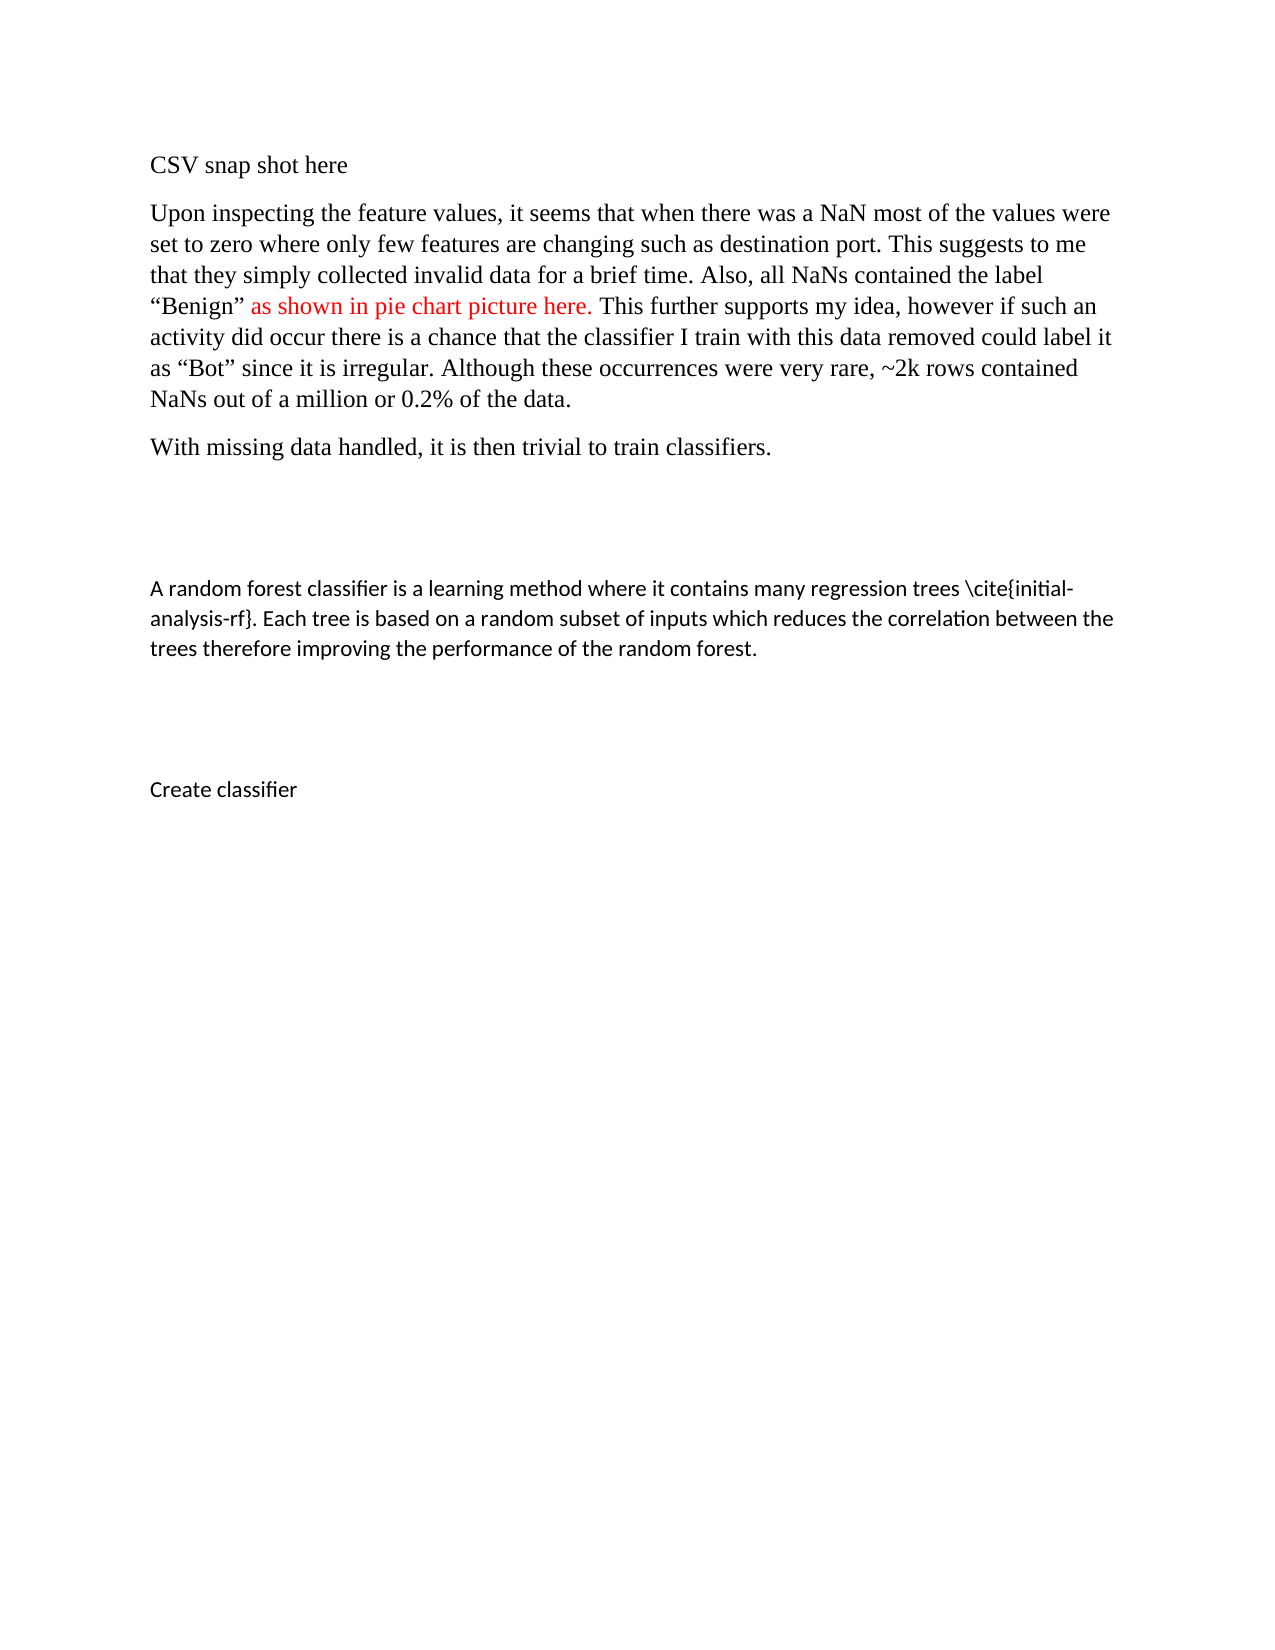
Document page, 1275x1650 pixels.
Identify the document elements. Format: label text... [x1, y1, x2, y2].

text CSV snap shot here [150, 150, 1125, 179]
text Upon inspecting the feature values, it seems that when there was a NaN most of the values were set to zero where only few features are changing such as destination port. This suggests to me that they simply collected invalid data for a brief time. Also, all NaNs contained the label “Benign” as shown in pie chart picture here. This further supports my idea, however if such an activity did occur there is a chance that the classifier I train with this data removed could label it as “Bot” since it is irregular. Although these occurrences were very rare, ~2k rows contained NaNs out of a million or 0.2% of the data. [150, 198, 1125, 413]
text A random forest classifier is a learning method where it contains many regression trees \cite{initial-analysis-rf}. Each tree is based on a random subset of inputs which reduces the correlation between the trees therefore improving the performance of the random forest. [150, 574, 1125, 662]
text Create classifier [150, 775, 1125, 803]
text With missing data handled, it is then trivial to train classifiers. [150, 432, 1125, 460]
